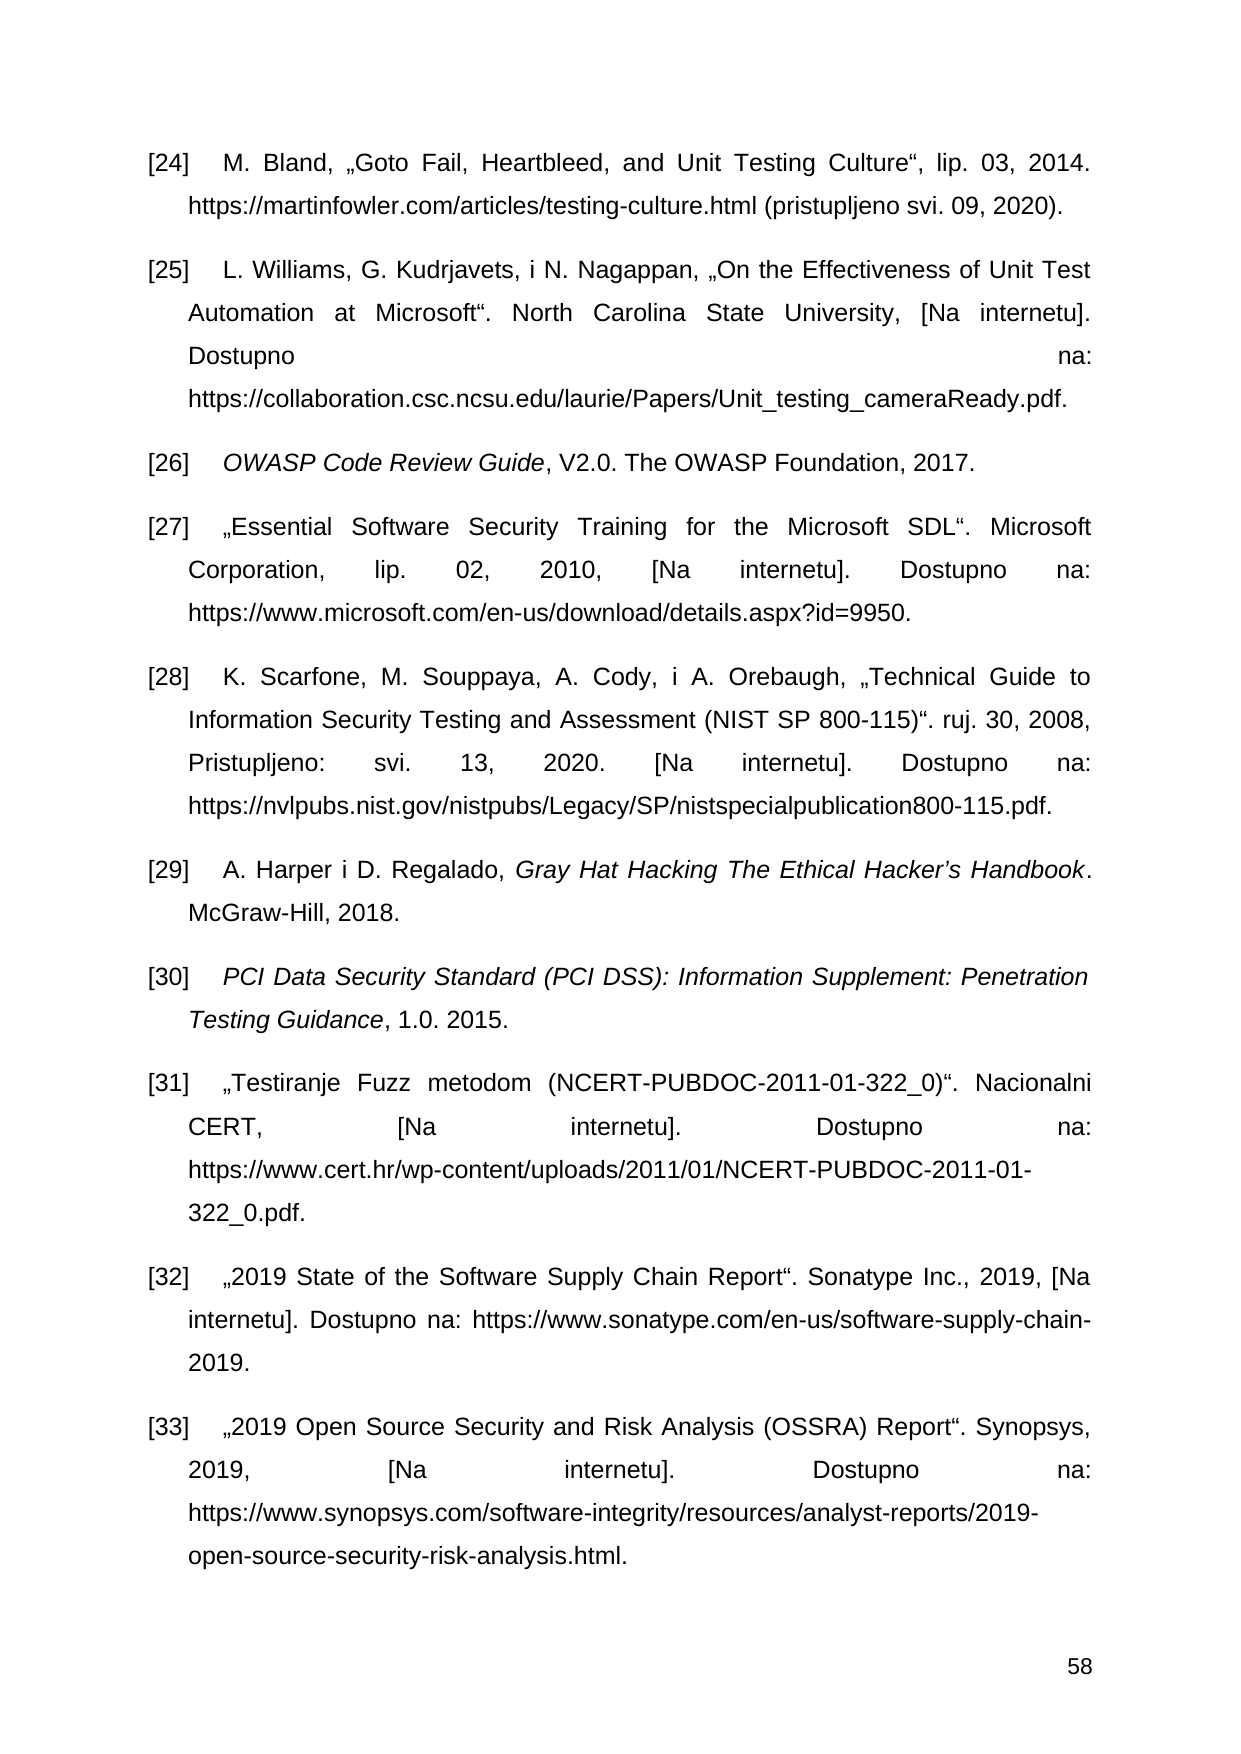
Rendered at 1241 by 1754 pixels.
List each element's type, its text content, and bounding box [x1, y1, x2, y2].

text [30] PCI Data Security Standard (PCI DSS): Information Supplement: Penetration Testing Guidance, 1.0. 2015. [148, 961, 1092, 1033]
text [28] K. Scarfone, M. Souppaya, A. Cody, i A. Orebaugh, „Technical Guide to Information Security Testing and Assessment (NIST SP 800-115)“. ruj. 30, 2008, Pristupljeno: svi. 13, 2020. [Na internetu]. Dostupno na: https://nvlpubs.nist.gov/nistpubs/Legacy/SP/nistspecialpublication800-115.pdf. [148, 661, 1092, 819]
text [24] M. Bland, „Goto Fail, Heartbleed, and Unit Testing Culture“, lip. 03, 2014. https://martinfowler.com/articles/testing-culture.html (pristupljeno svi. 09, 2020). [148, 148, 1092, 219]
text [25] L. Williams, G. Kudrjavets, i N. Nagappan, „On the Effectiveness of Unit Test Automation at Microsoft“. North Carolina State University, [Na internetu]. Dostupno na: https://collaboration.csc.ncsu.edu/laurie/Papers/Unit_testing_cameraReady.pdf. [148, 254, 1092, 413]
text [26] OWASP Code Review Guide, V2.0. The OWASP Foundation, 2017. [148, 448, 1092, 476]
text [32] „2019 State of the Software Supply Chain Report“. Sonatype Inc., 2019, [Na internetu]. Dostupno na: https://www.sonatype.com/en-us/software-supply-chain-2019. [148, 1261, 1092, 1376]
text [31] „Testiranje Fuzz metodom (NCERT-PUBDOC-2011-01-322_0)“. Nacionalni CERT, [Na internetu]. Dostupno na: https://www.cert.hr/wp-content/uploads/2011/01/NCERT-PUBDOC-2011-01-322_0.pdf. [148, 1068, 1092, 1226]
text [33] „2019 Open Source Security and Risk Analysis (OSSRA) Report“. Synopsys, 2019, [Na internetu]. Dostupno na: https://www.synopsys.com/software-integrity/resources/analyst-reports/2019-open-source-security-risk-analysis.html. [148, 1411, 1092, 1569]
text [27] „Essential Software Security Training for the Microsoft SDL“. Microsoft Corporation, lip. 02, 2010, [Na internetu]. Dostupno na: https://www.microsoft.com/en-us/download/details.aspx?id=9950. [148, 511, 1092, 626]
text [29] A. Harper i D. Regalado, Gray Hat Hacking The Ethical Hacker’s Handbook. McGraw-Hill, 2018. [148, 854, 1092, 926]
